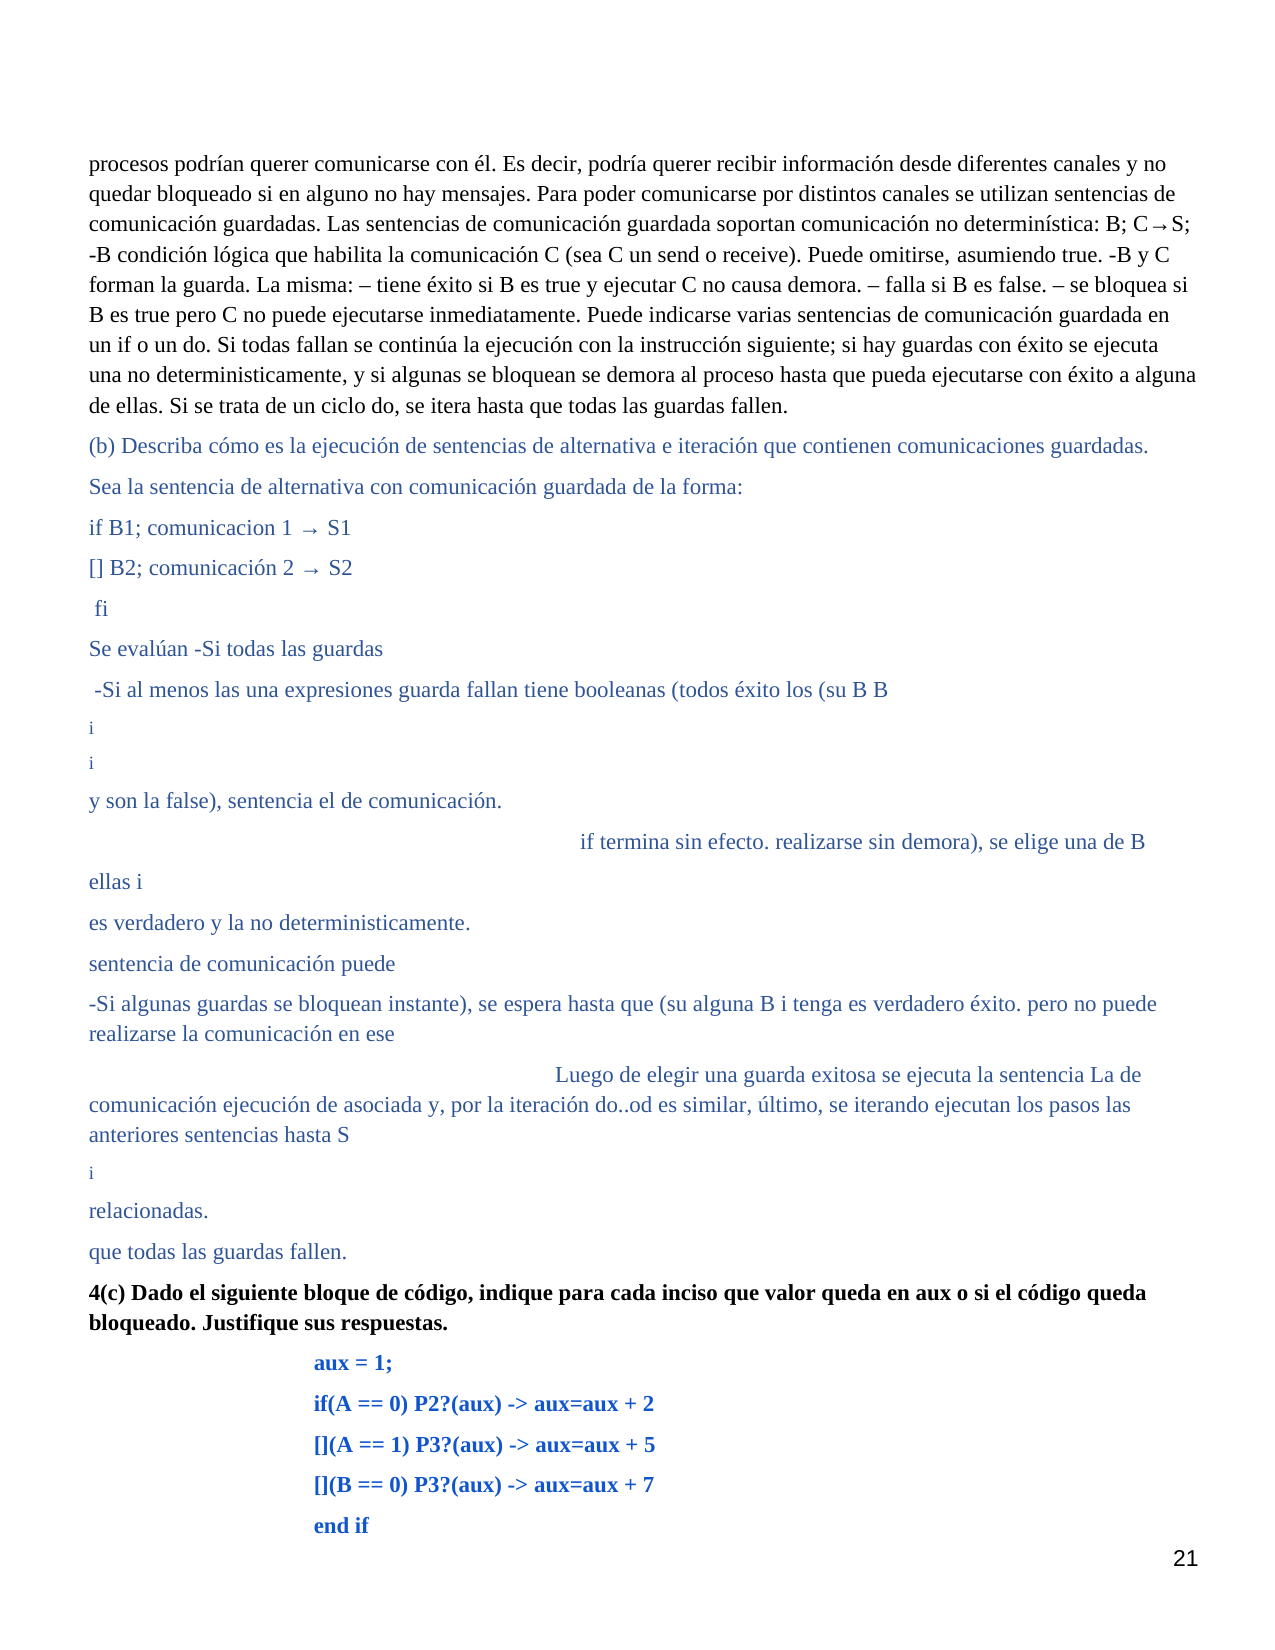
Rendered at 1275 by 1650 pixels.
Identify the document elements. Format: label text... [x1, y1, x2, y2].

text -Si algunas guardas se bloquean instante), se ​espera hasta que (su alguna B i tenga es verdadero éxito. pero no puede realizarse la comunicación en ese [88, 990, 1198, 1047]
text -Si al menos las una expresiones guarda fallan tiene booleanas (todos éxito los (su B B [88, 676, 1198, 702]
text [] B2; comunicación 2 → S2 [88, 554, 1198, 581]
text fi [88, 595, 1198, 621]
text que todas las guardas fallen. [88, 1238, 1198, 1264]
text Se evalúan -Si todas las guardas [88, 635, 1198, 662]
text i [88, 717, 1198, 738]
text ​Luego de elegir una guarda exitosa se ejecuta la sentencia La de comunicación ejecución de asociada y, por la iteración do..od es similar, último, se iterando ejecutan los pasos las anteriores sentencias hasta S [88, 1061, 1198, 1148]
text if termina sin efecto. realizarse sin ​demora), se elige una de B [88, 828, 1198, 854]
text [88, 150, 1198, 418]
text sentencia de comunicación puede [88, 949, 1198, 976]
text y son la false), sentencia el de comunicación. [88, 787, 1198, 813]
text aux = 1; [313, 1349, 1198, 1376]
text if(A == 0) P2?(aux) -> aux=aux + 2 [313, 1390, 1198, 1416]
text i [88, 1162, 1198, 1184]
text end if [313, 1512, 1198, 1538]
text [](A == 1) P3?(aux) -> aux=aux + 5 [313, 1431, 1198, 1457]
text relacionadas. [88, 1197, 1198, 1224]
text [](B == 0) P3?(aux) -> aux=aux + 7 [313, 1471, 1198, 1498]
text ellas i [88, 868, 1198, 895]
text es verdadero y la no deterministicamente. [88, 909, 1198, 935]
text i [88, 752, 1198, 773]
text 4(c) Dado el siguiente bloque de código, indique para cada inciso que valor queda en aux o si el código queda bloqueado. Justifique sus respuestas. [88, 1278, 1198, 1335]
text if B1; comunicacion 1 → S1 [88, 513, 1198, 540]
text Sea la sentencia de alternativa con comunicación guardada de la forma: [88, 473, 1198, 499]
text (b) Describa cómo es la ejecución de sentencias de alternativa e iteración que contienen comunicaciones guardadas. [88, 432, 1198, 459]
